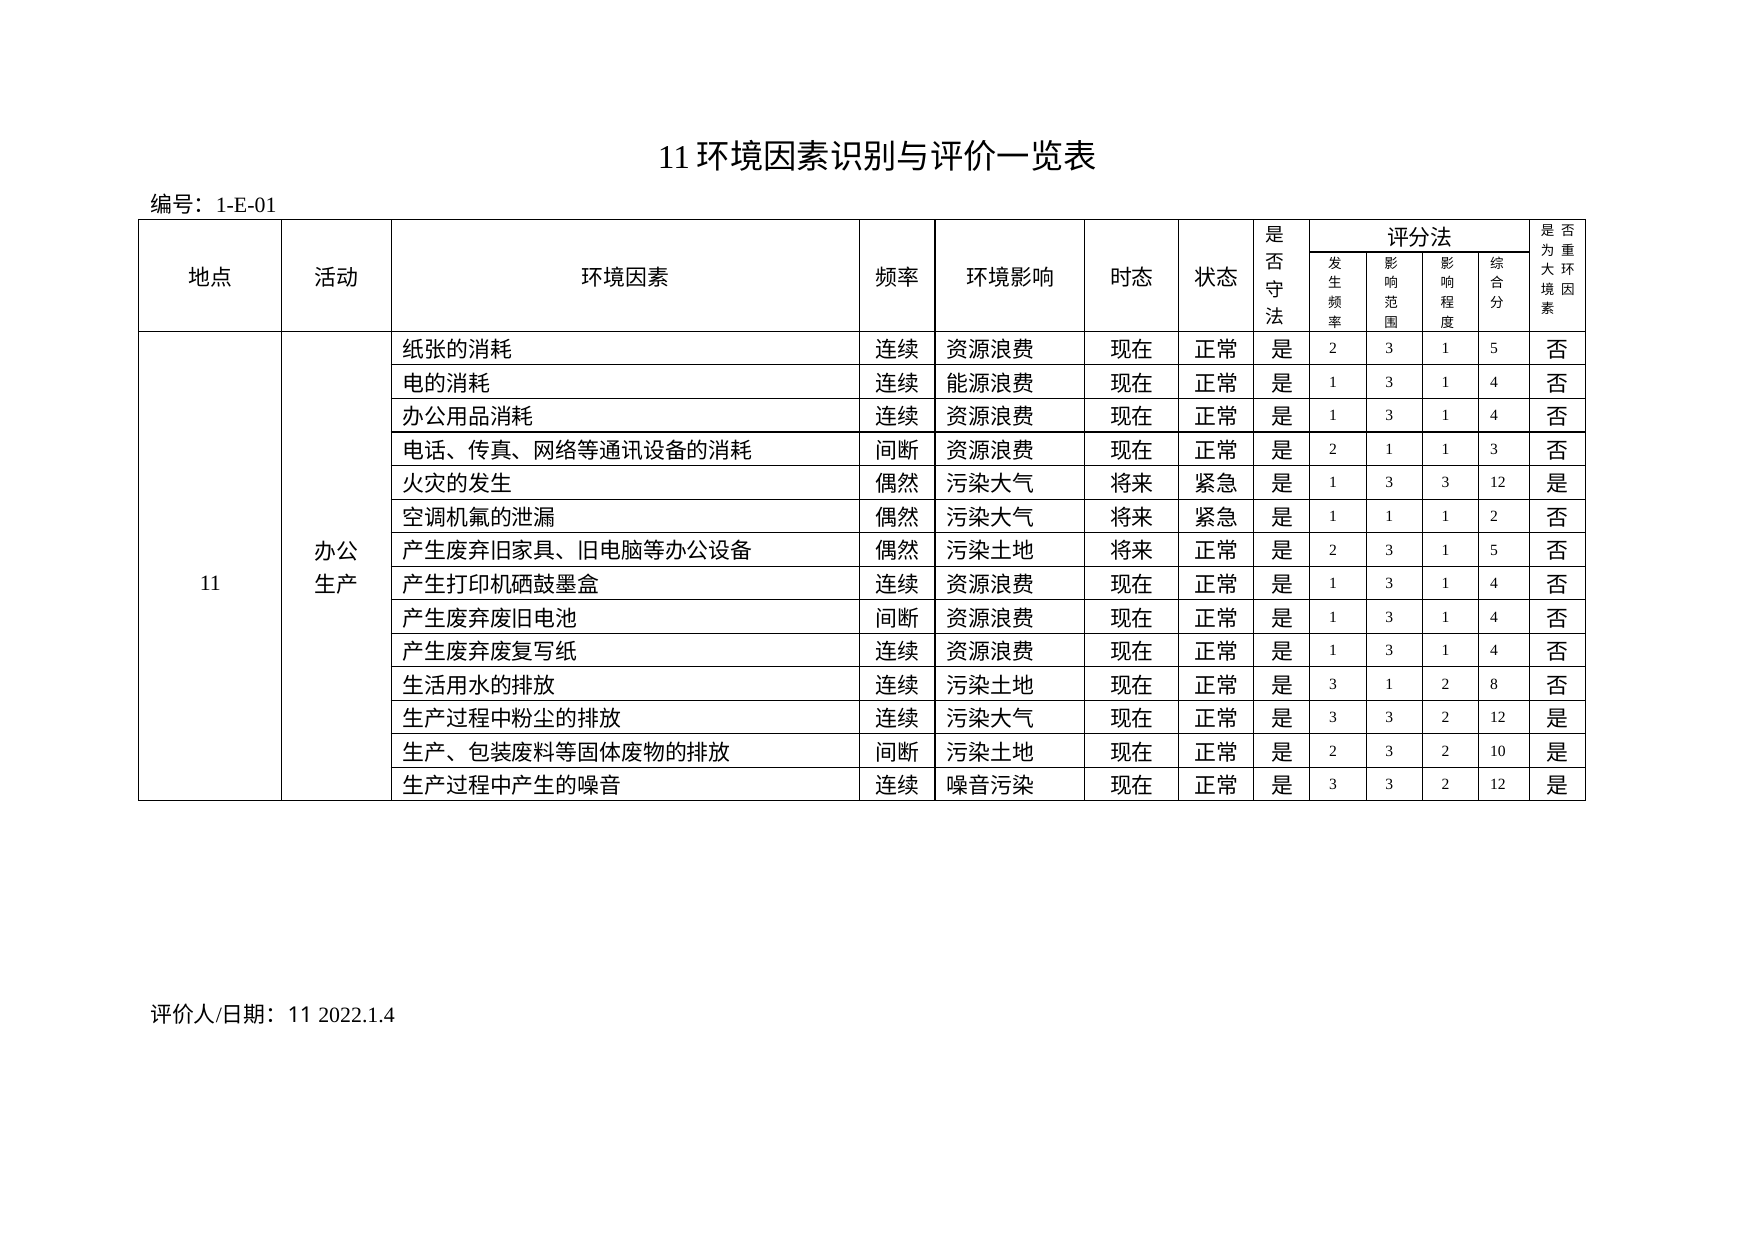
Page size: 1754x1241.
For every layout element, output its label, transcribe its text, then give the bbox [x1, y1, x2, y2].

table_cell 4 [1479, 399, 1529, 431]
table_cell 是 [1254, 667, 1309, 700]
table_cell 3 [1367, 365, 1422, 398]
table_cell 污染土地 [936, 734, 1084, 767]
table_cell 1 [1423, 399, 1478, 431]
table_header 时态 [1085, 220, 1178, 331]
table_cell 火灾的发生 [392, 466, 859, 498]
table_cell 能源浪费 [936, 365, 1084, 398]
table_cell 1 [1310, 365, 1366, 398]
table_cell 3 [1367, 768, 1422, 800]
table_cell 3 [1367, 567, 1422, 599]
table_cell 3 [1310, 667, 1366, 700]
table_cell 综 合 分 [1479, 253, 1529, 331]
text 评价人/日期：11 2022.1.4 [150, 996, 1604, 1029]
table_cell 正常 [1179, 365, 1253, 398]
table_header 是否 守法 [1254, 220, 1309, 331]
table_cell 12 [1479, 768, 1529, 800]
table_cell 紧急 [1179, 500, 1253, 532]
table_cell 5 [1479, 332, 1529, 364]
table_cell 1 [1423, 634, 1478, 666]
table_cell 产生废弃废旧电池 [392, 600, 859, 633]
table_cell 1 [1423, 365, 1478, 398]
table_cell 12 [1479, 701, 1529, 733]
table_cell 是 [1254, 634, 1309, 666]
table_cell 3 [1367, 734, 1422, 767]
table_cell 是 [1530, 466, 1585, 498]
table_cell 1 [1367, 500, 1422, 532]
table_cell 间断 [860, 600, 934, 633]
table_cell 是 [1254, 500, 1309, 532]
table_cell 2 [1423, 701, 1478, 733]
table_cell 否 [1530, 533, 1585, 566]
table_cell 间断 [860, 734, 934, 767]
table_cell 11 [139, 332, 281, 800]
table_cell 3 [1310, 701, 1366, 733]
table_cell 3 [1367, 332, 1422, 364]
table_cell 正常 [1179, 567, 1253, 599]
table_cell 否 [1530, 667, 1585, 700]
table_cell 生产过程中粉尘的排放 [392, 701, 859, 733]
table_cell 1 [1310, 600, 1366, 633]
text 11环境因素识别与评价一览表 [150, 121, 1604, 186]
table_cell 污染土地 [936, 667, 1084, 700]
table_cell 连续 [860, 701, 934, 733]
table_cell 是 [1254, 399, 1309, 431]
table_cell 连续 [860, 365, 934, 398]
table_cell 2 [1423, 734, 1478, 767]
text 编号：1-E-01 [150, 186, 1604, 219]
table_cell 紧急 [1179, 466, 1253, 498]
table_cell 2 [1310, 433, 1366, 465]
table_cell 12 [1479, 466, 1529, 498]
table_cell 是 [1530, 701, 1585, 733]
table_cell 否 [1530, 500, 1585, 532]
table_cell 连续 [860, 768, 934, 800]
table_cell 正常 [1179, 533, 1253, 566]
table_cell 污染土地 [936, 533, 1084, 566]
table_cell 偶然 [860, 500, 934, 532]
table_cell 1 [1367, 667, 1422, 700]
table_cell 空调机氟的泄漏 [392, 500, 859, 532]
table_cell 4 [1479, 567, 1529, 599]
table_cell 2 [1479, 500, 1529, 532]
table_cell 现在 [1085, 332, 1178, 364]
table_cell 污染大气 [936, 701, 1084, 733]
table_header 状态 [1179, 220, 1253, 331]
table_cell 产生废弃废复写纸 [392, 634, 859, 666]
table_cell 将来 [1085, 533, 1178, 566]
table_cell 是 [1254, 365, 1309, 398]
table_cell 办公 生产 [282, 332, 391, 800]
table_cell 产生打印机硒鼓墨盒 [392, 567, 859, 599]
table_cell 1 [1423, 533, 1478, 566]
table_cell 影 响 程 度 [1423, 253, 1478, 331]
table_cell 连续 [860, 667, 934, 700]
table_cell 是 [1254, 768, 1309, 800]
table_cell 现在 [1085, 365, 1178, 398]
table_cell 现在 [1085, 399, 1178, 431]
table_cell 是 [1530, 768, 1585, 800]
table_cell 否 [1530, 567, 1585, 599]
table_cell 是 [1254, 466, 1309, 498]
table_cell 将来 [1085, 466, 1178, 498]
table_cell 1 [1423, 567, 1478, 599]
table_cell 3 [1367, 634, 1422, 666]
table_cell 发 生 频 率 [1310, 253, 1366, 331]
table_cell 3 [1367, 399, 1422, 431]
table_header 活动 [282, 220, 391, 331]
table_header 环境因素 [392, 220, 859, 331]
table_cell 连续 [860, 567, 934, 599]
table_cell 污染大气 [936, 500, 1084, 532]
table_cell 4 [1479, 365, 1529, 398]
table_cell 是 [1254, 600, 1309, 633]
table_cell 影 响 范 围 [1367, 253, 1422, 331]
table_cell 资源浪费 [936, 332, 1084, 364]
table_cell 现在 [1085, 433, 1178, 465]
table_cell 偶然 [860, 466, 934, 498]
table_cell 正常 [1179, 768, 1253, 800]
table_cell 正常 [1179, 600, 1253, 633]
table_cell 2 [1423, 667, 1478, 700]
table_cell 是 [1254, 433, 1309, 465]
table_cell 连续 [860, 634, 934, 666]
table_cell 现在 [1085, 667, 1178, 700]
table_cell 1 [1310, 567, 1366, 599]
table_cell 是 [1254, 567, 1309, 599]
table_cell 是 [1254, 332, 1309, 364]
table_cell 生活用水的排放 [392, 667, 859, 700]
table_cell 资源浪费 [936, 399, 1084, 431]
table_cell 3 [1367, 533, 1422, 566]
table_cell 污染大气 [936, 466, 1084, 498]
table_cell 否 [1530, 332, 1585, 364]
table_cell 1 [1310, 500, 1366, 532]
table_cell 正常 [1179, 734, 1253, 767]
table_cell 资源浪费 [936, 433, 1084, 465]
table_cell 现在 [1085, 734, 1178, 767]
table_cell 现在 [1085, 567, 1178, 599]
table_header 环境影响 [936, 220, 1084, 331]
table_cell 电话、传真、网络等通讯设备的消耗 [392, 433, 859, 465]
table_header 是否为重大环境因素 [1530, 220, 1585, 331]
table_header 地点 [139, 220, 281, 331]
table_cell 资源浪费 [936, 634, 1084, 666]
table_cell 3 [1367, 701, 1422, 733]
table_cell 生产、包装废料等固体废物的排放 [392, 734, 859, 767]
table_cell 正常 [1179, 399, 1253, 431]
table_cell 正常 [1179, 634, 1253, 666]
table_cell 现在 [1085, 768, 1178, 800]
table_cell 偶然 [860, 533, 934, 566]
table_cell 将来 [1085, 500, 1178, 532]
table_cell 8 [1479, 667, 1529, 700]
table_cell 10 [1479, 734, 1529, 767]
table_cell 办公用品消耗 [392, 399, 859, 431]
table_cell 3 [1310, 768, 1366, 800]
table_cell 正常 [1179, 332, 1253, 364]
table_cell 资源浪费 [936, 567, 1084, 599]
table_cell 产生废弃旧家具、旧电脑等办公设备 [392, 533, 859, 566]
table_cell 1 [1423, 332, 1478, 364]
table_header 评分法 [1310, 220, 1529, 251]
table_cell 间断 [860, 433, 934, 465]
table_cell 1 [1310, 399, 1366, 431]
table_cell 2 [1310, 533, 1366, 566]
table_cell 噪音污染 [936, 768, 1084, 800]
table_cell 3 [1367, 466, 1422, 498]
table_cell 资源浪费 [936, 600, 1084, 633]
table_cell 1 [1310, 466, 1366, 498]
table_cell 连续 [860, 332, 934, 364]
table_cell 3 [1479, 433, 1529, 465]
table_cell 是 [1254, 701, 1309, 733]
table_cell 是 [1254, 533, 1309, 566]
table_cell 电的消耗 [392, 365, 859, 398]
table_cell 否 [1530, 600, 1585, 633]
table_cell 1 [1423, 433, 1478, 465]
table_cell 1 [1423, 500, 1478, 532]
table_cell 连续 [860, 399, 934, 431]
table_cell 1 [1423, 600, 1478, 633]
table_cell 现在 [1085, 701, 1178, 733]
table_cell 否 [1530, 634, 1585, 666]
table_cell 否 [1530, 365, 1585, 398]
table_cell 2 [1310, 332, 1366, 364]
table_cell 4 [1479, 600, 1529, 633]
table_cell 2 [1423, 768, 1478, 800]
table_cell 5 [1479, 533, 1529, 566]
table_cell 纸张的消耗 [392, 332, 859, 364]
table_cell 生产过程中产生的噪音 [392, 768, 859, 800]
table_cell 否 [1530, 433, 1585, 465]
table_cell 正常 [1179, 667, 1253, 700]
table_cell 3 [1423, 466, 1478, 498]
table_cell 现在 [1085, 600, 1178, 633]
table_cell 正常 [1179, 433, 1253, 465]
table_cell 是 [1254, 734, 1309, 767]
table_header 频率 [860, 220, 934, 331]
table_cell 1 [1310, 634, 1366, 666]
table_cell 1 [1367, 433, 1422, 465]
table_cell 3 [1367, 600, 1422, 633]
table_cell 是 [1530, 734, 1585, 767]
table_cell 正常 [1179, 701, 1253, 733]
table_cell 4 [1479, 634, 1529, 666]
table_cell 现在 [1085, 634, 1178, 666]
table_cell 2 [1310, 734, 1366, 767]
table_cell 否 [1530, 399, 1585, 431]
